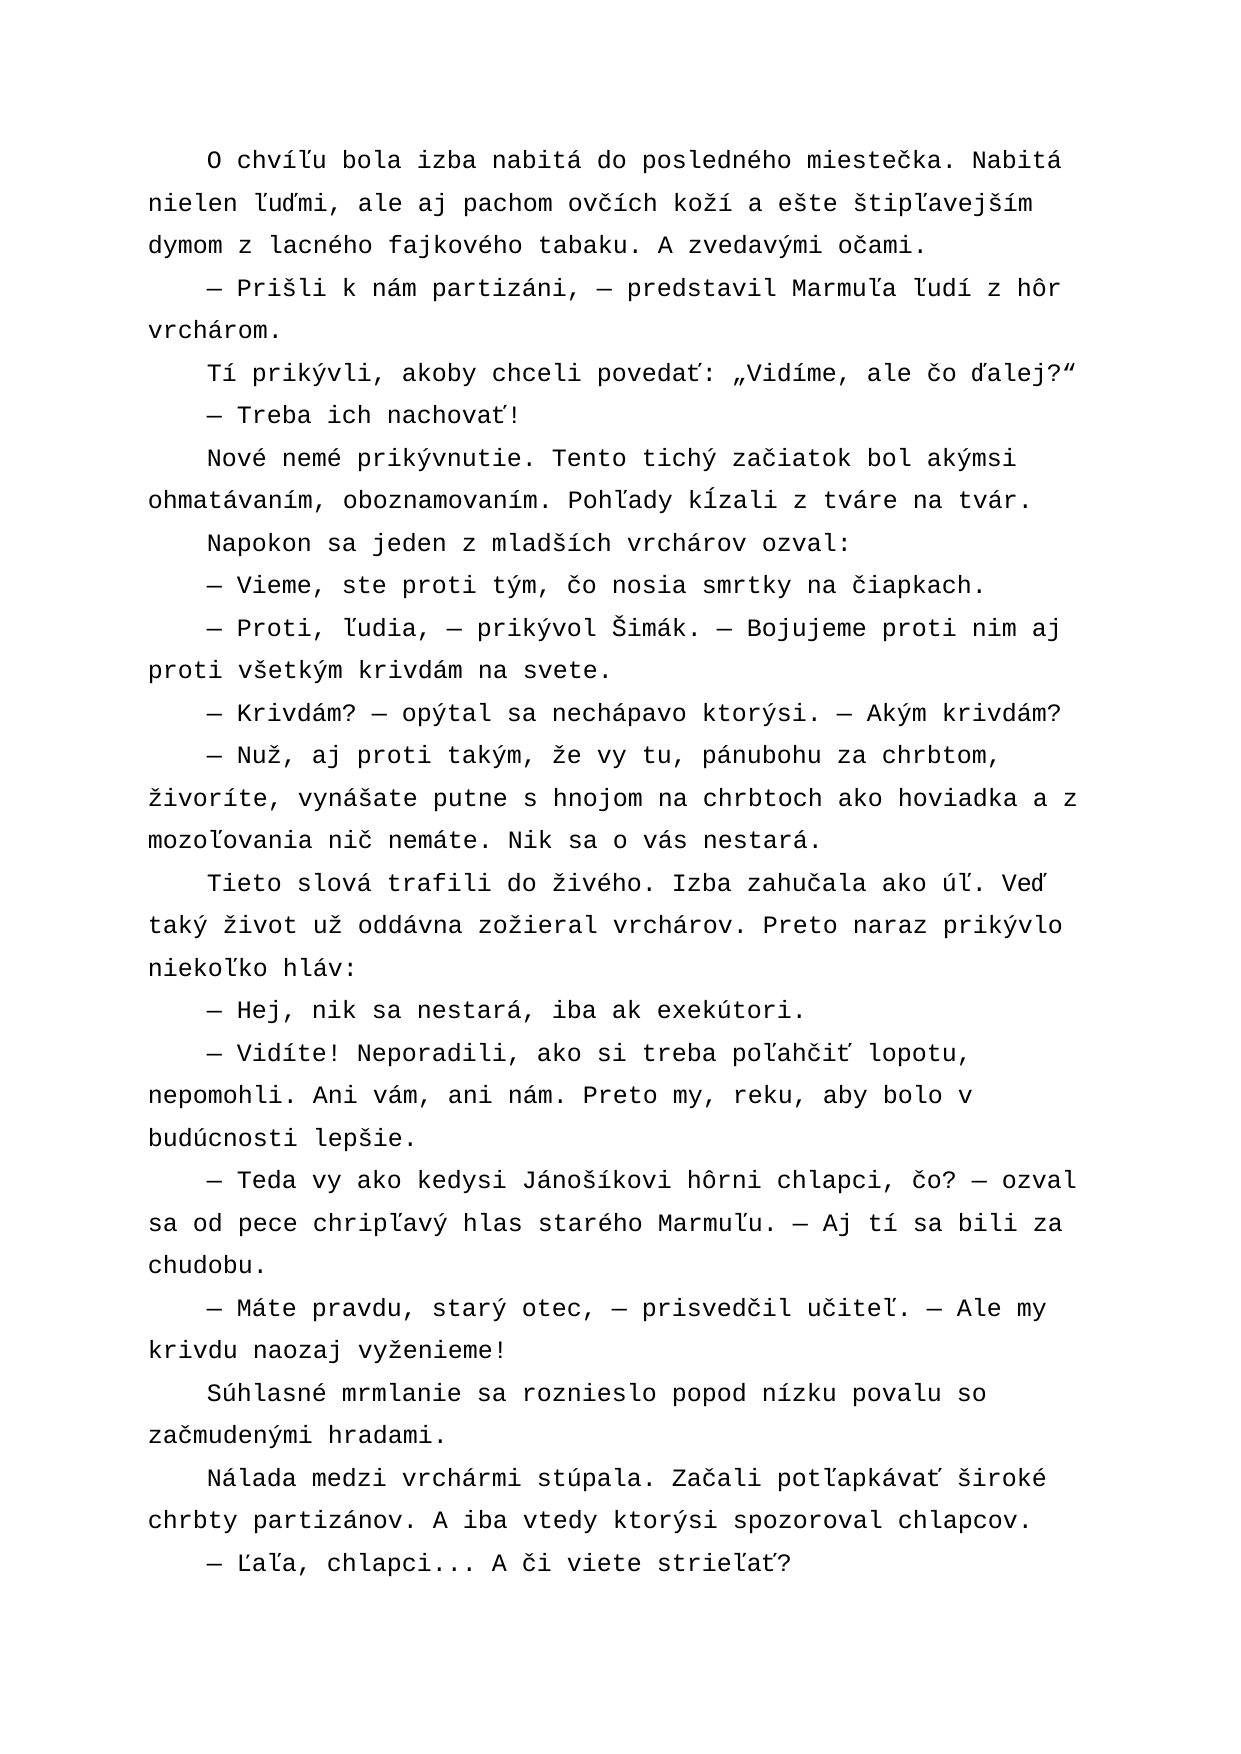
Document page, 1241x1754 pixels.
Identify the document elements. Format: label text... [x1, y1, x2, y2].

text Napokon sa jeden z mladších vrchárov ozval: [148, 530, 1093, 558]
text — Krivdám? — opýtal sa nechápavo ktorýsi. — Akým krivdám? [148, 700, 1093, 728]
text Nálada medzi vrchármi stúpala. Začali potľapkávať široké chrbty partizánov. A iba vtedy ktorýsi spozoroval chlapcov. [148, 1465, 1093, 1536]
text O chvíľu bola izba nabitá do posledného miestečka. Nabitá nielen ľuďmi, ale aj pachom ovčích koží a ešte štipľavejším dymom z lacného fajkového tabaku. A zvedavými očami. [148, 148, 1093, 261]
text Súhlasné mrmlanie sa roznieslo popod nízku povalu so začmudenými hradami. [148, 1380, 1093, 1451]
text — Nuž, aj proti takým, že vy tu, pánubohu za chrbtom, živoríte, vynášate putne s hnojom na chrbtoch ako hoviadka a z mozoľovania nič nemáte. Nik sa o vás nestará. [148, 743, 1093, 856]
text Nové nemé prikývnutie. Tento tichý začiatok bol akýmsi ohmatávaním, oboznamovaním. Pohľady kĺzali z tváre na tvár. [148, 445, 1093, 516]
text — Ľaľa, chlapci... A či viete strieľať? [148, 1550, 1093, 1578]
text Tí prikývli, akoby chceli povedať: „Vidíme, ale čo ďalej?“ [148, 360, 1093, 388]
text — Vieme, ste proti tým, čo nosia smrtky na čiapkach. [148, 573, 1093, 601]
text — Prišli k nám partizáni, — predstavil Marmuľa ľudí z hôr vrchárom. [148, 275, 1093, 346]
text — Proti, ľudia, — prikývol Šimák. — Bojujeme proti nim aj proti všetkým krivdám na svete. [148, 615, 1093, 686]
text — Vidíte! Neporadili, ako si treba poľahčiť lopotu, nepomohli. Ani vám, ani nám. Preto my, reku, aby bolo v budúcnosti lepšie. [148, 1040, 1093, 1153]
text — Máte pravdu, starý otec, — prisvedčil učiteľ. — Ale my krivdu naozaj vyženieme! [148, 1295, 1093, 1366]
text — Hej, nik sa nestará, iba ak exekútori. [148, 998, 1093, 1026]
text — Teda vy ako kedysi Jánošíkovi hôrni chlapci, čo? — ozval sa od pece chripľavý hlas starého Marmuľu. — Aj tí sa bili za chudobu. [148, 1168, 1093, 1281]
text — Treba ich nachovať! [148, 403, 1093, 431]
text Tieto slová trafili do živého. Izba zahučala ako úľ. Veď taký život už oddávna zožieral vrchárov. Preto naraz prikývlo niekoľko hláv: [148, 870, 1093, 983]
